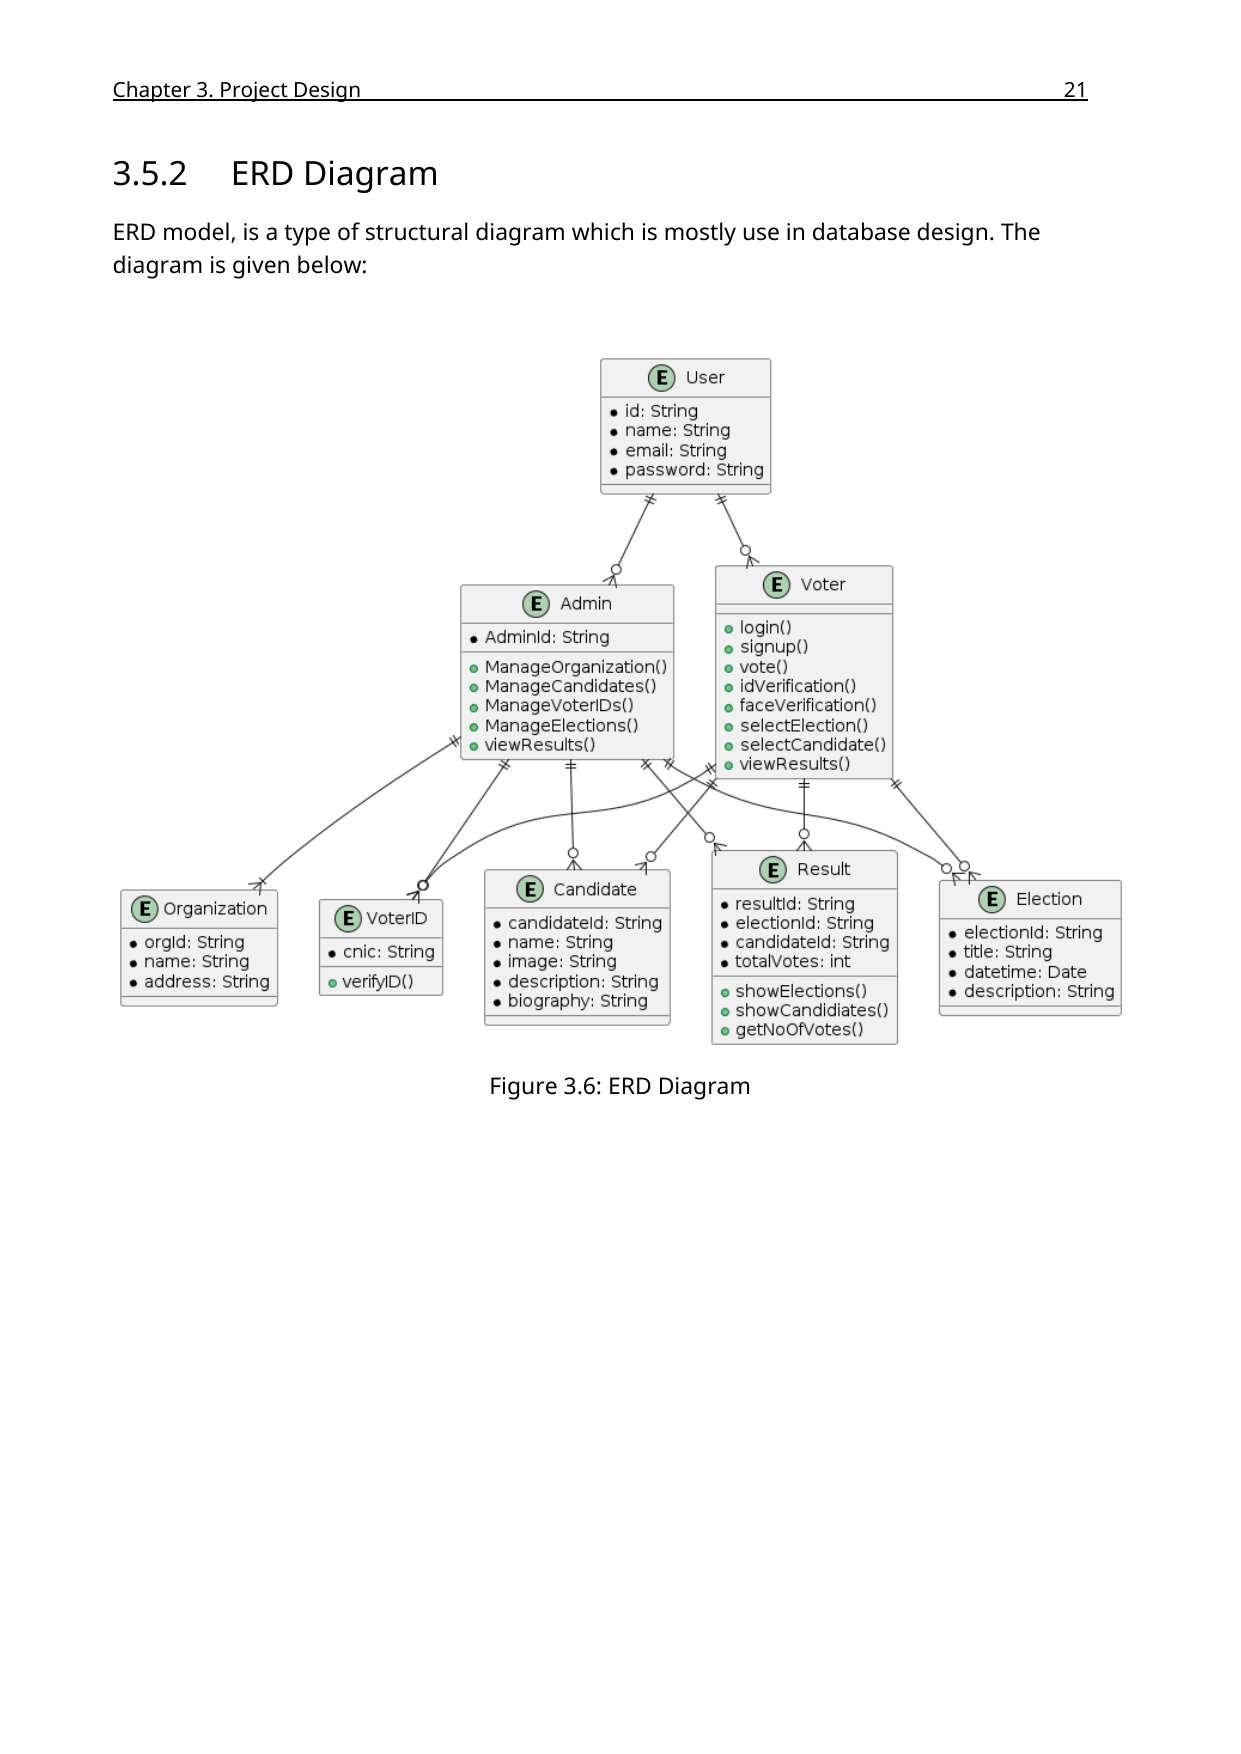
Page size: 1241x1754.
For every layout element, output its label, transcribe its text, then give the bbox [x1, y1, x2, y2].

text 3.5.2 ERD Diagram [112, 150, 1128, 195]
text Figure 3.6: ERD Diagram [112, 1070, 1128, 1101]
text ERD model, is a type of structural diagram which is mostly use in database design. The diagram is given below: [112, 216, 1128, 281]
picture [112, 350, 1128, 1051]
